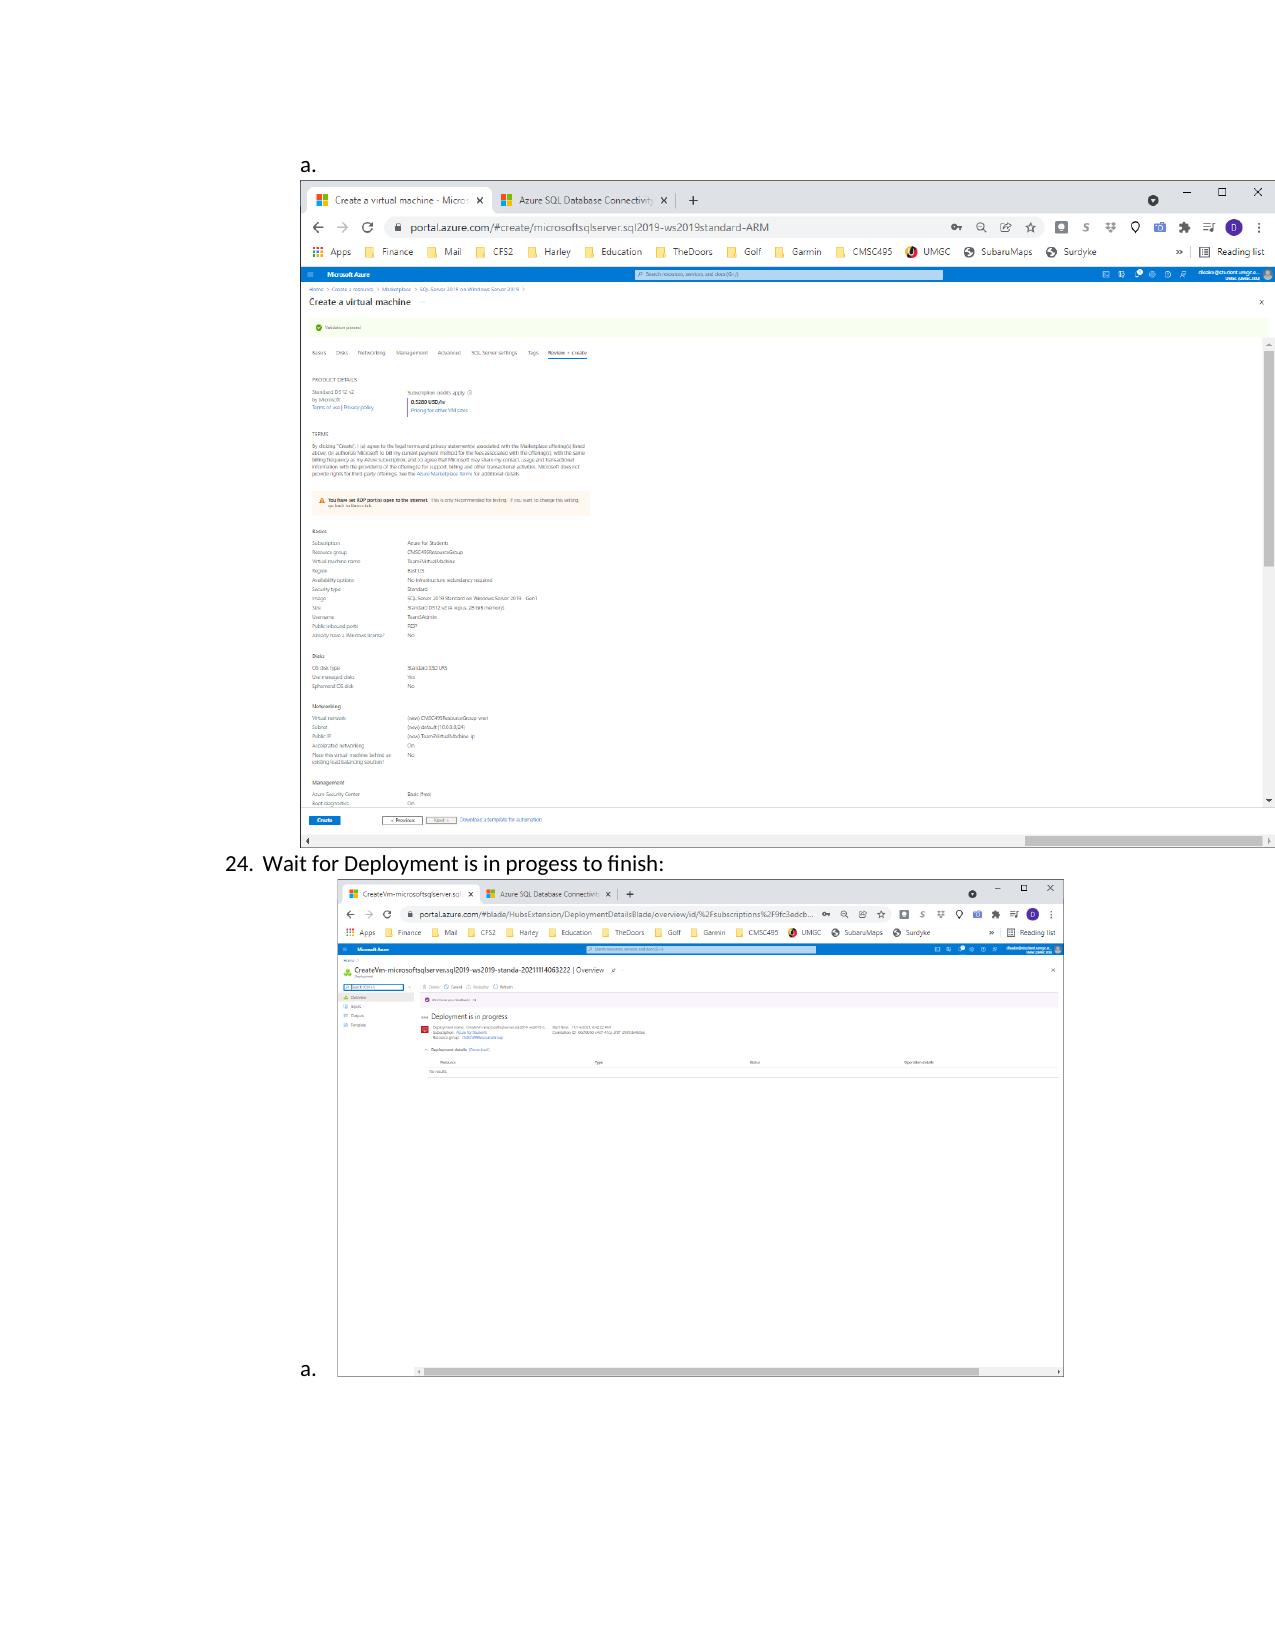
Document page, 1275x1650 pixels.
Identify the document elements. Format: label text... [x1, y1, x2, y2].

picture [300, 180, 1275, 848]
picture [337, 879, 1064, 1377]
list Wait for Deployment is in progess to finish: [225, 849, 1125, 878]
